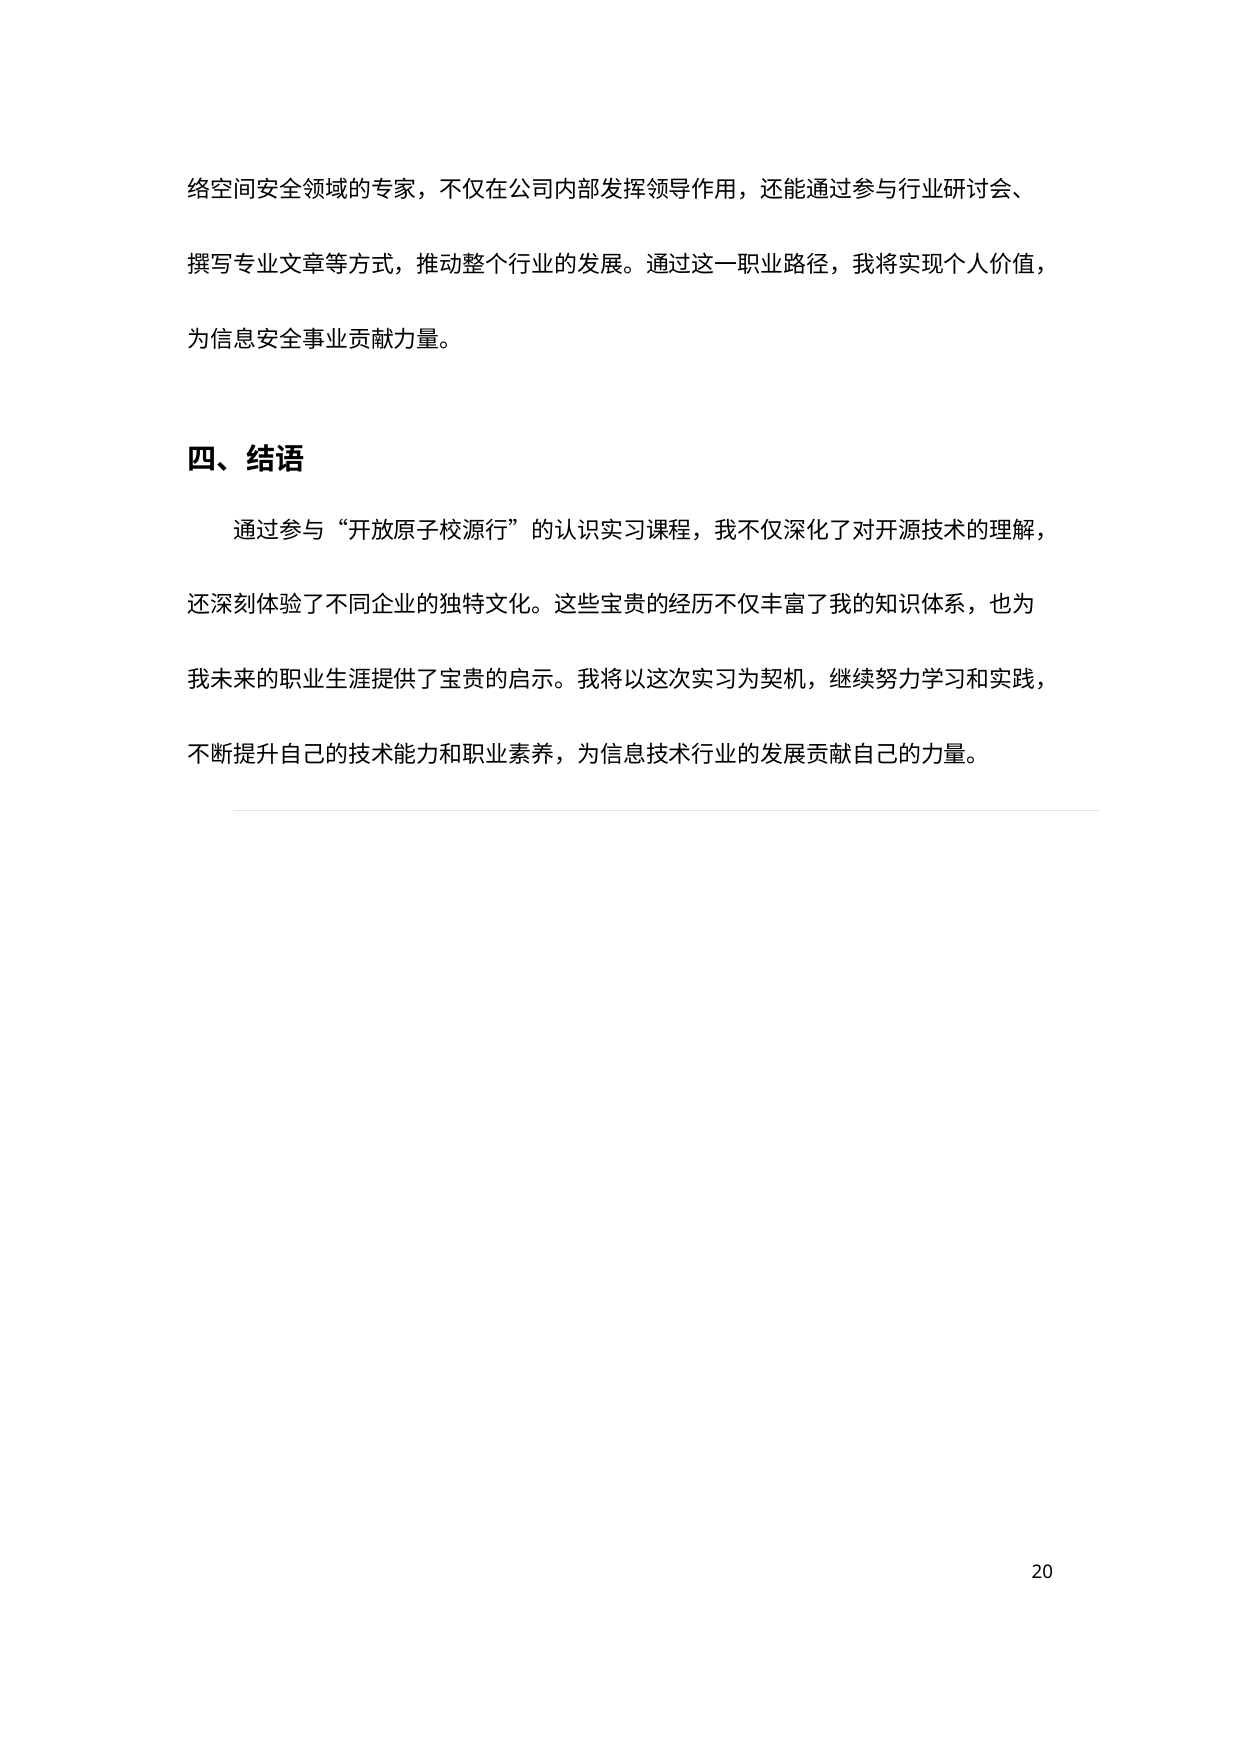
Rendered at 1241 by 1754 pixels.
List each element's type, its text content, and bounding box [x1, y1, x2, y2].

subtitle 四、结语 [187, 424, 1053, 489]
text 通过参与“开放原子校源行”的认识实习课程，我不仅深化了对开源技术的理解，还深刻体验了不同企业的独特文化。这些宝贵的经历不仅丰富了我的知识体系，也为我未来的职业生涯提供了宝贵的启示。我将以这次实习为契机，继续努力学习和实践，不断提升自己的技术能力和职业素养，为信息技术行业的发展贡献自己的力量。 [187, 496, 1053, 785]
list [187, 155, 1053, 369]
